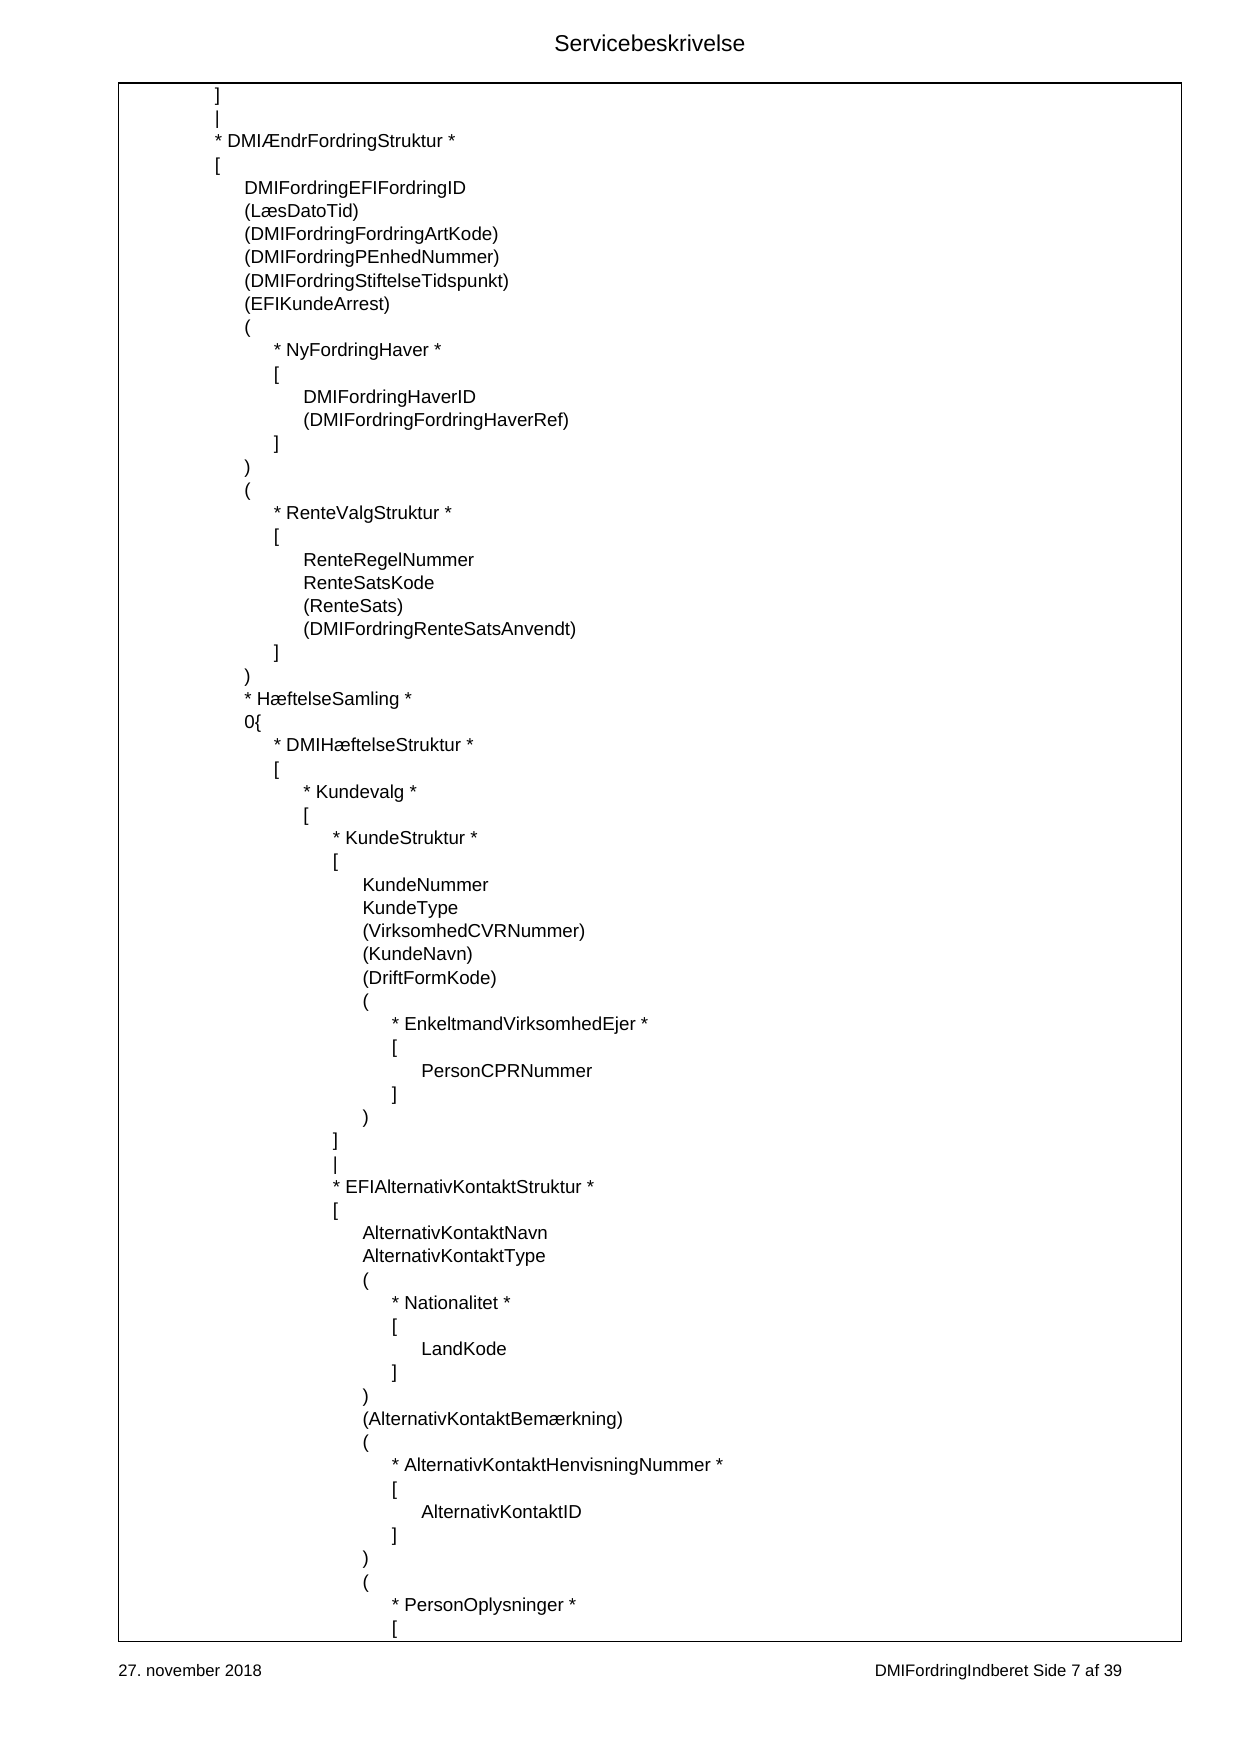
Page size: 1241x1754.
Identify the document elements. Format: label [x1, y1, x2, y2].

table_cell [119, 84, 1181, 1641]
